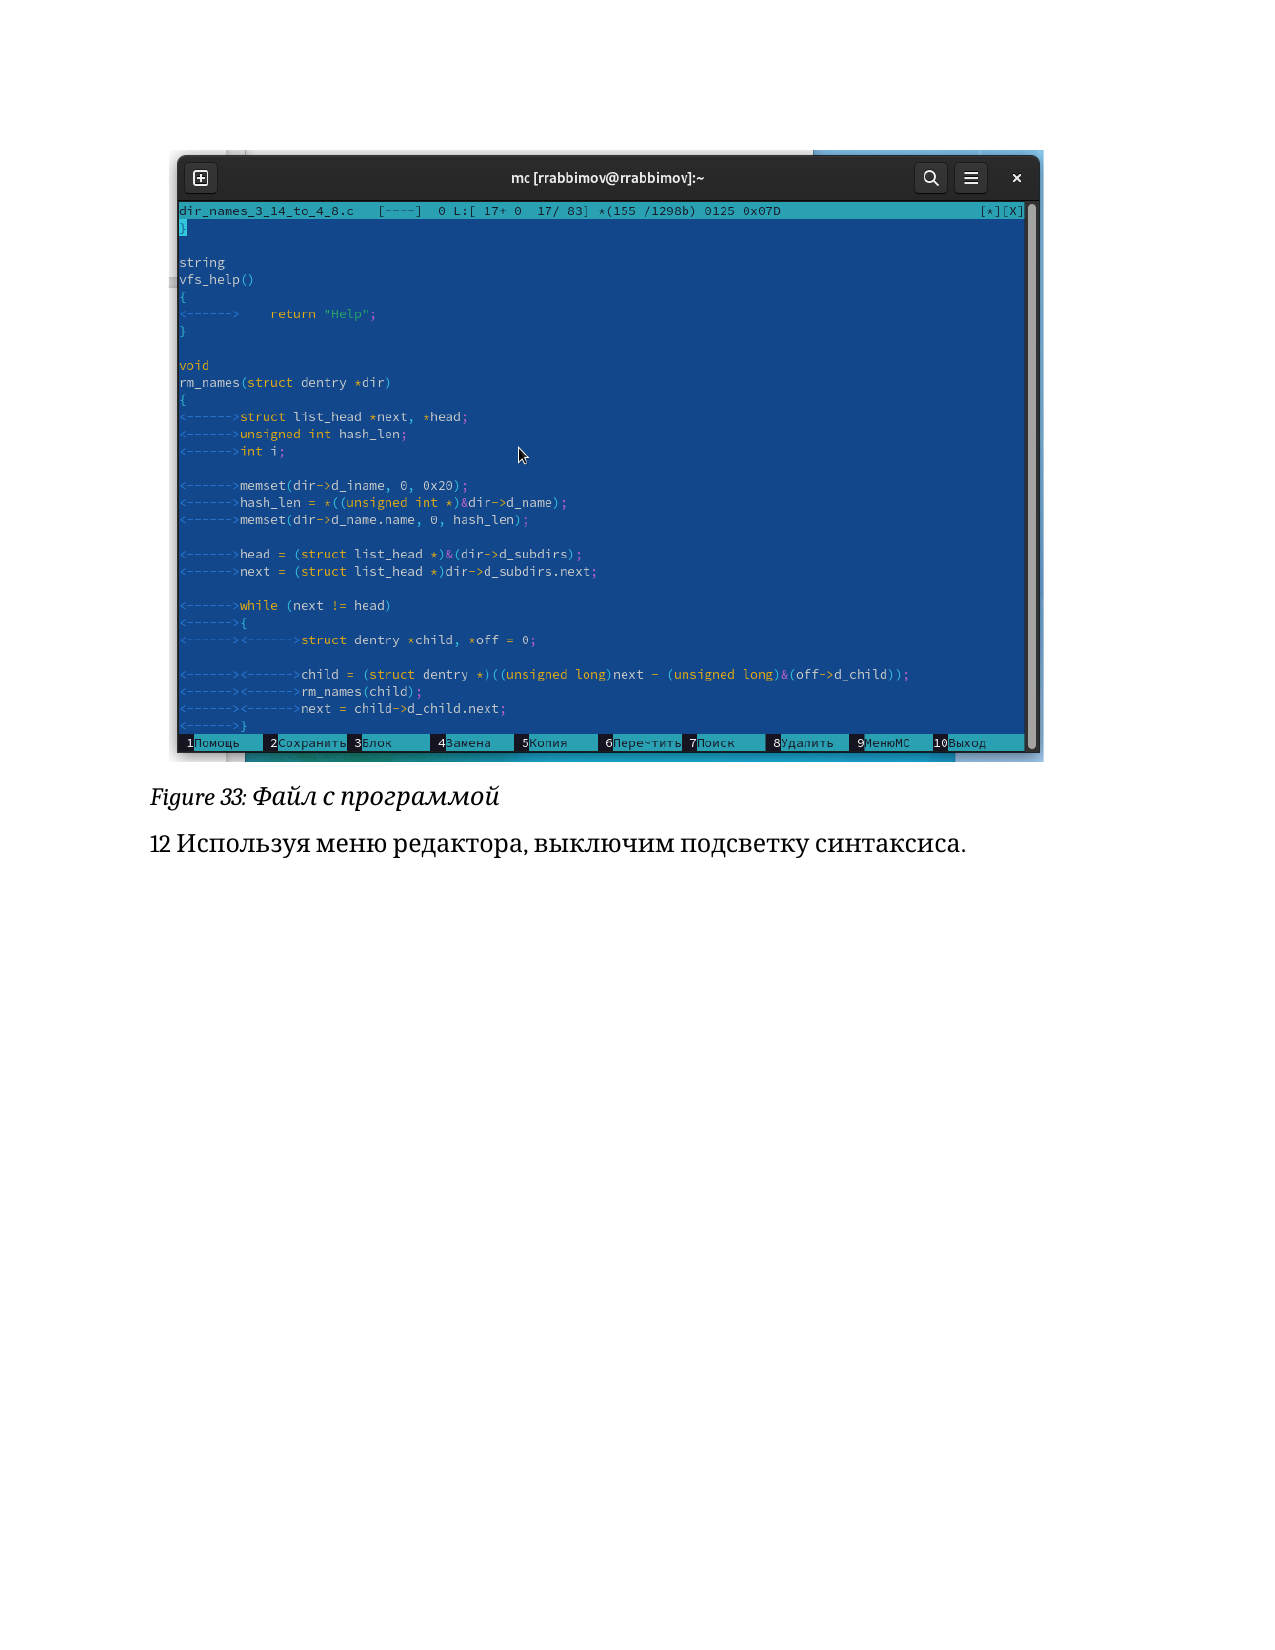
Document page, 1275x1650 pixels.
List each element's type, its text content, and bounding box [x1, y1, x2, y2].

text Figure 33: Файл с программой [150, 782, 1125, 811]
picture [168, 150, 1044, 762]
text 12 Используя меню редактора, выключим подсветку синтаксиса. [150, 830, 1125, 859]
